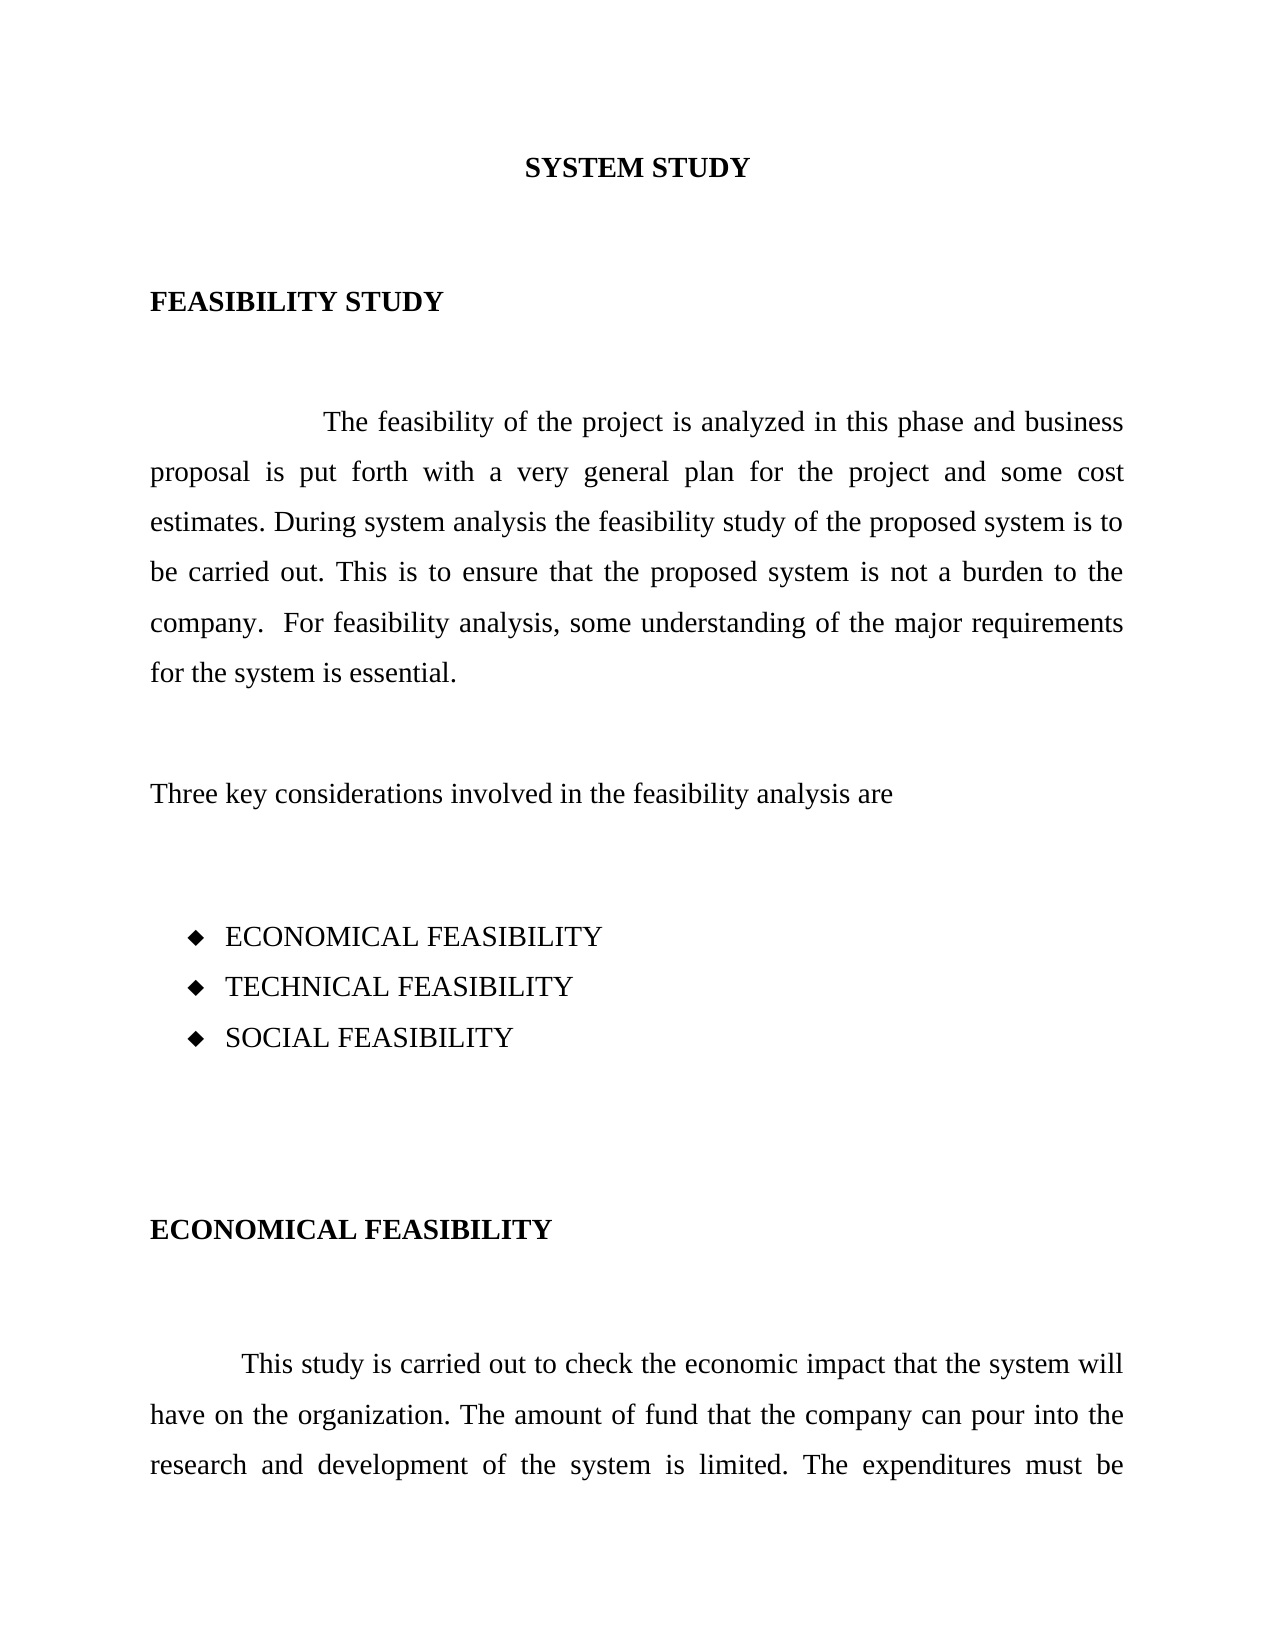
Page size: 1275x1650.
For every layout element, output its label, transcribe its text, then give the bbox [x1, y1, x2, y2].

list TECHNICAL FEASIBILITY [187, 969, 1125, 1003]
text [150, 1346, 1125, 1481]
text Three key considerations involved in the feasibility analysis are [150, 777, 1125, 810]
text FEASIBILITY STUDY [150, 284, 1125, 317]
text ECONOMICAL FEASIBILITY [150, 1212, 1125, 1246]
list SOCIAL FEASIBILITY [187, 1020, 1125, 1053]
text SYSTEM STUDY [150, 150, 1125, 183]
text The feasibility of the project is analyzed in this phase and business proposal is put forth with a very general plan for the project and some cost estimates. During system analysis the feasibility study of the proposed system is to be carried out. This is to ensure that the proposed system is not a burden to the company. For feasibility analysis, some understanding of the major requirements for the system is essential. [150, 404, 1125, 689]
list ECONOMICAL FEASIBILITY [187, 919, 1125, 953]
